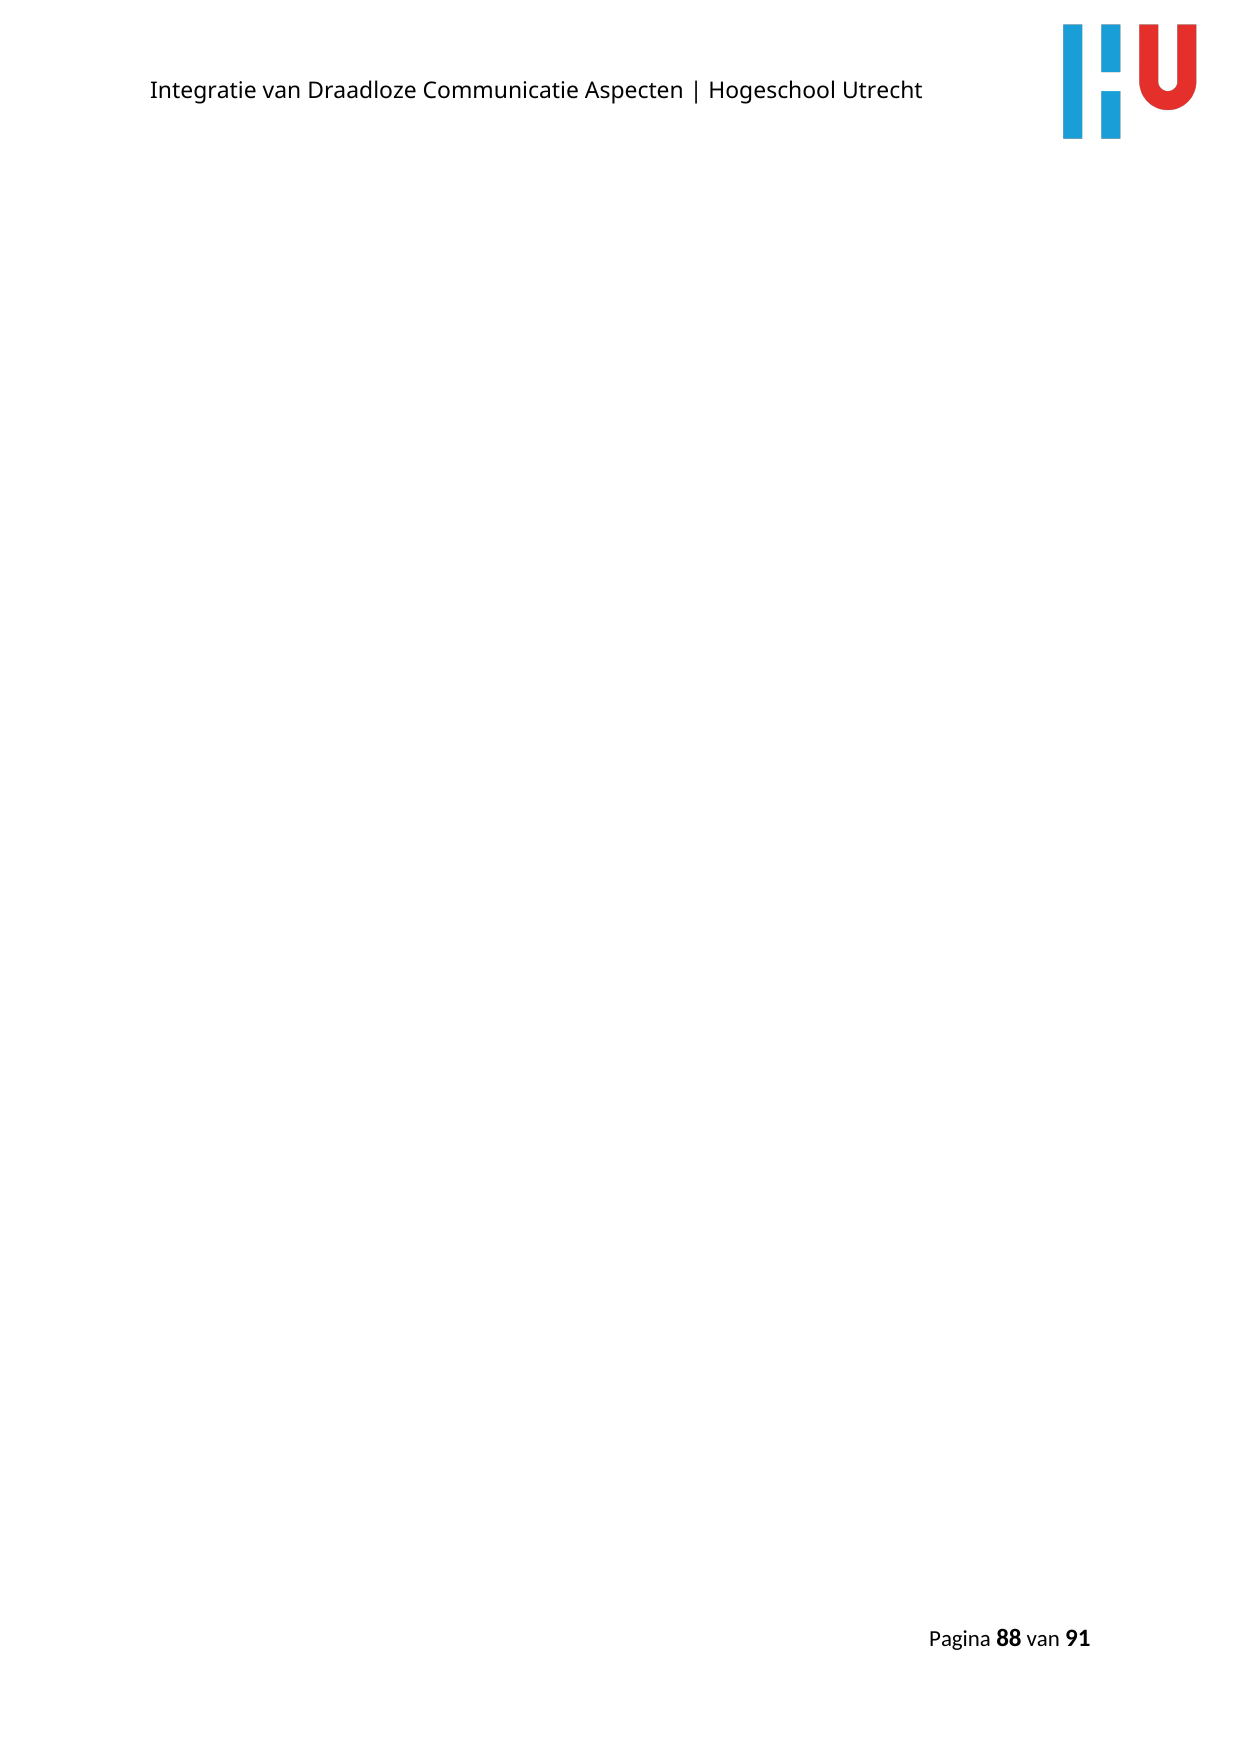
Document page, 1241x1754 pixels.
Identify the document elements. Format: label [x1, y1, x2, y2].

picture [1062, 23, 1205, 140]
